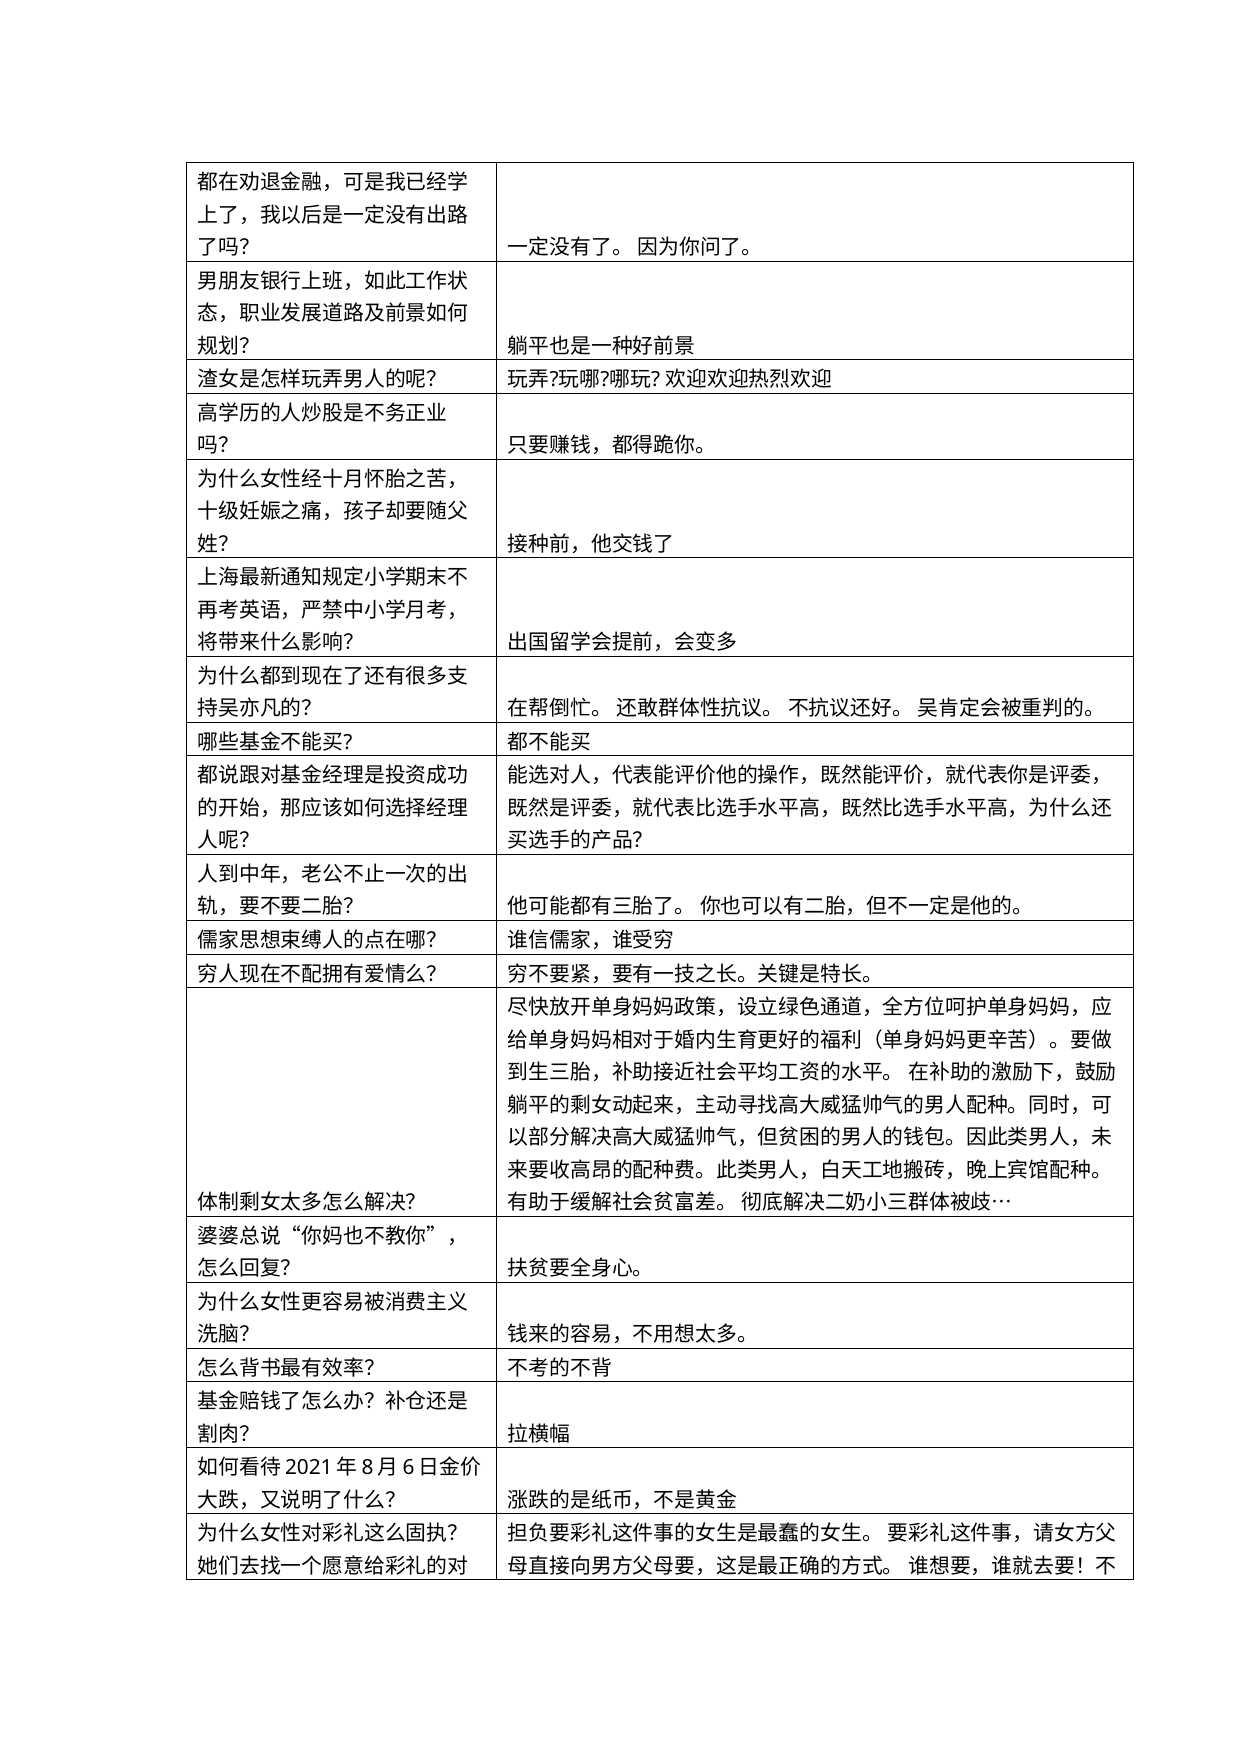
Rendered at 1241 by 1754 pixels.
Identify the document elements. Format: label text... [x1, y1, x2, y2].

table_cell 拉横幅 [497, 1382, 1133, 1447]
table_cell 扶贫要全身心。 [497, 1217, 1133, 1282]
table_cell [497, 1514, 1133, 1579]
table_cell 不考的不背 [497, 1349, 1133, 1381]
table_cell 为什么都到现在了还有很多支持吴亦凡的？ [187, 657, 496, 722]
table_cell 都在劝退金融，可是我已经学上了，我以后是一定没有出路了吗？ [187, 163, 496, 261]
table_cell 在帮倒忙。 还敢群体性抗议。 不抗议还好。 吴肯定会被重判的。 [497, 657, 1133, 722]
table_cell 为什么女性更容易被消费主义洗脑？ [187, 1283, 496, 1348]
table_cell 穷不要紧，要有一技之长。关键是特长。 [497, 955, 1133, 987]
table_cell 出国留学会提前，会变多 [497, 558, 1133, 656]
table_cell 都不能买 [497, 723, 1133, 755]
table_cell 谁信儒家，谁受穷 [497, 921, 1133, 953]
table_cell 钱来的容易，不用想太多。 [497, 1283, 1133, 1348]
table_cell 哪些基金不能买? [187, 723, 496, 755]
table_cell 涨跌的是纸币，不是黄金 [497, 1448, 1133, 1513]
table_cell 玩弄?玩哪?哪玩? 欢迎欢迎热烈欢迎 [497, 360, 1133, 393]
table_cell 为什么女性经十月怀胎之苦，十级妊娠之痛，孩子却要随父姓？ [187, 460, 496, 557]
table_cell 上海最新通知规定小学期末不再考英语，严禁中小学月考，将带来什么影响？ [187, 558, 496, 656]
table_cell 都说跟对基金经理是投资成功的开始，那应该如何选择经理人呢？ [187, 756, 496, 854]
table_cell 尽快放开单身妈妈政策，设立绿色通道，全方位呵护单身妈妈，应给单身妈妈相对于婚内生育更好的福利（单身妈妈更辛苦）。要做到生三胎，补助接近社会平均工资的水平。 在补助的激励下，鼓励躺平的剩女动起来，主动寻找高大威猛帅气的男人配种。同时，可以部分解决高大威猛帅气，但贫困的男人的钱包。因此类男人，未来要收高昂的配种费。此类男人，白天工地搬砖，晚上宾馆配种。 有助于缓解社会贫富差。 彻底解决二奶小三群体被歧… [497, 988, 1133, 1216]
table_cell 如何看待2021年8月6日金价大跌，又说明了什么？ [187, 1448, 496, 1513]
table_cell 基金赔钱了怎么办？补仓还是割肉？ [187, 1382, 496, 1447]
table_cell 他可能都有三胎了。 你也可以有二胎，但不一定是他的。 [497, 855, 1133, 920]
table_cell 男朋友银行上班，如此工作状态，职业发展道路及前景如何规划？ [187, 262, 496, 359]
table_cell 躺平也是一种好前景 [497, 262, 1133, 359]
table_cell 渣女是怎样玩弄男人的呢？ [187, 360, 496, 393]
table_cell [187, 1514, 496, 1579]
table_cell 接种前，他交钱了 [497, 460, 1133, 557]
table_cell 体制剩女太多怎么解决？ [187, 988, 496, 1216]
table_cell 怎么背书最有效率？ [187, 1349, 496, 1381]
table_cell 儒家思想束缚人的点在哪？ [187, 921, 496, 953]
table_cell 人到中年，老公不止一次的出轨，要不要二胎？ [187, 855, 496, 920]
table_cell 只要赚钱，都得跪你。 [497, 394, 1133, 459]
table_cell 穷人现在不配拥有爱情么？ [187, 955, 496, 987]
table_cell 高学历的人炒股是不务正业吗？ [187, 394, 496, 459]
table_cell 能选对人，代表能评价他的操作，既然能评价，就代表你是评委，既然是评委，就代表比选手水平高，既然比选手水平高，为什么还买选手的产品？ [497, 756, 1133, 854]
table_cell 婆婆总说“你妈也不教你”，怎么回复？ [187, 1217, 496, 1282]
table_cell 一定没有了。 因为你问了。 [497, 163, 1133, 261]
